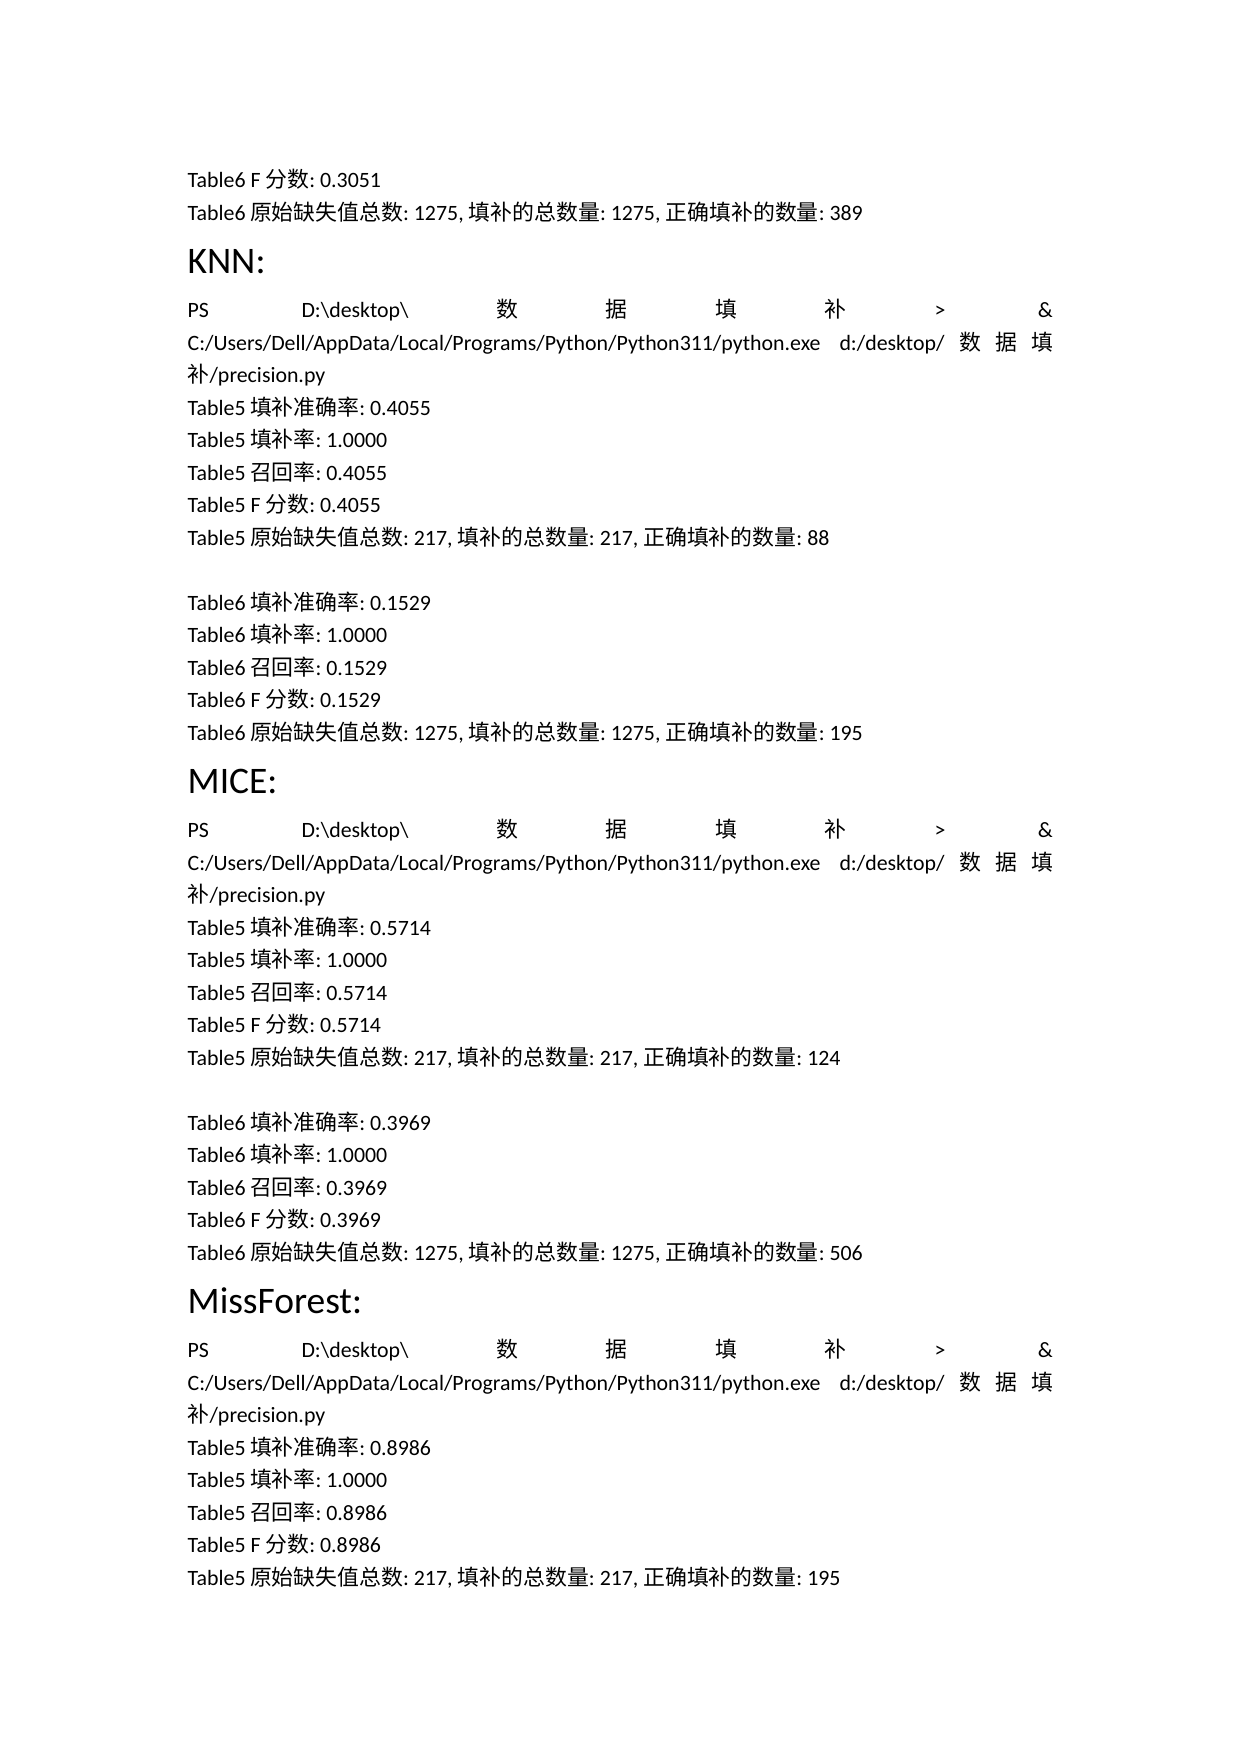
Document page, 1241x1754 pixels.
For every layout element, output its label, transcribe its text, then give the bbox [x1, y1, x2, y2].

text Table6召回率: 0.3969 [187, 1169, 1053, 1202]
text Table6填补准确率: 0.1529 [187, 584, 1053, 617]
text Table5 F 分数: 0.8986 [187, 1527, 1053, 1559]
text PS D:\desktop\数据填补> & C:/Users/Dell/AppData/Local/Programs/Python/Python311/python.exe d:/desktop/数据填补/precision.py [187, 292, 1053, 389]
text Table5填补率: 1.0000 [187, 422, 1053, 454]
text Table5填补率: 1.0000 [187, 1462, 1053, 1494]
text Table5填补准确率: 0.5714 [187, 909, 1053, 942]
text Table6 F 分数: 0.3051 [187, 162, 1053, 194]
text MissForest: [187, 1267, 1053, 1332]
text Table5填补准确率: 0.4055 [187, 389, 1053, 422]
text PS D:\desktop\数据填补> & C:/Users/Dell/AppData/Local/Programs/Python/Python311/python.exe d:/desktop/数据填补/precision.py [187, 812, 1053, 909]
text Table6 F 分数: 0.1529 [187, 682, 1053, 714]
text Table6原始缺失值总数: 1275, 填补的总数量: 1275, 正确填补的数量: 195 [187, 714, 1053, 747]
text Table5 F 分数: 0.4055 [187, 487, 1053, 519]
text Table5召回率: 0.5714 [187, 974, 1053, 1007]
text Table6召回率: 0.1529 [187, 649, 1053, 682]
text MICE: [187, 747, 1053, 812]
text Table6填补率: 1.0000 [187, 617, 1053, 649]
text Table5召回率: 0.8986 [187, 1494, 1053, 1527]
text Table5 F 分数: 0.5714 [187, 1007, 1053, 1039]
text Table5召回率: 0.4055 [187, 454, 1053, 487]
text Table5原始缺失值总数: 217, 填补的总数量: 217, 正确填补的数量: 124 [187, 1039, 1053, 1072]
text Table6原始缺失值总数: 1275, 填补的总数量: 1275, 正确填补的数量: 389 [187, 194, 1053, 227]
text Table6填补准确率: 0.3969 [187, 1104, 1053, 1137]
text Table5填补率: 1.0000 [187, 942, 1053, 974]
text KNN: [187, 227, 1053, 292]
text Table5填补准确率: 0.8986 [187, 1429, 1053, 1462]
text Table6 F 分数: 0.3969 [187, 1202, 1053, 1234]
text Table5原始缺失值总数: 217, 填补的总数量: 217, 正确填补的数量: 88 [187, 519, 1053, 552]
text Table6原始缺失值总数: 1275, 填补的总数量: 1275, 正确填补的数量: 506 [187, 1234, 1053, 1267]
text Table6填补率: 1.0000 [187, 1137, 1053, 1169]
text Table5原始缺失值总数: 217, 填补的总数量: 217, 正确填补的数量: 195 [187, 1559, 1053, 1592]
text PS D:\desktop\数据填补> & C:/Users/Dell/AppData/Local/Programs/Python/Python311/python.exe d:/desktop/数据填补/precision.py [187, 1332, 1053, 1429]
